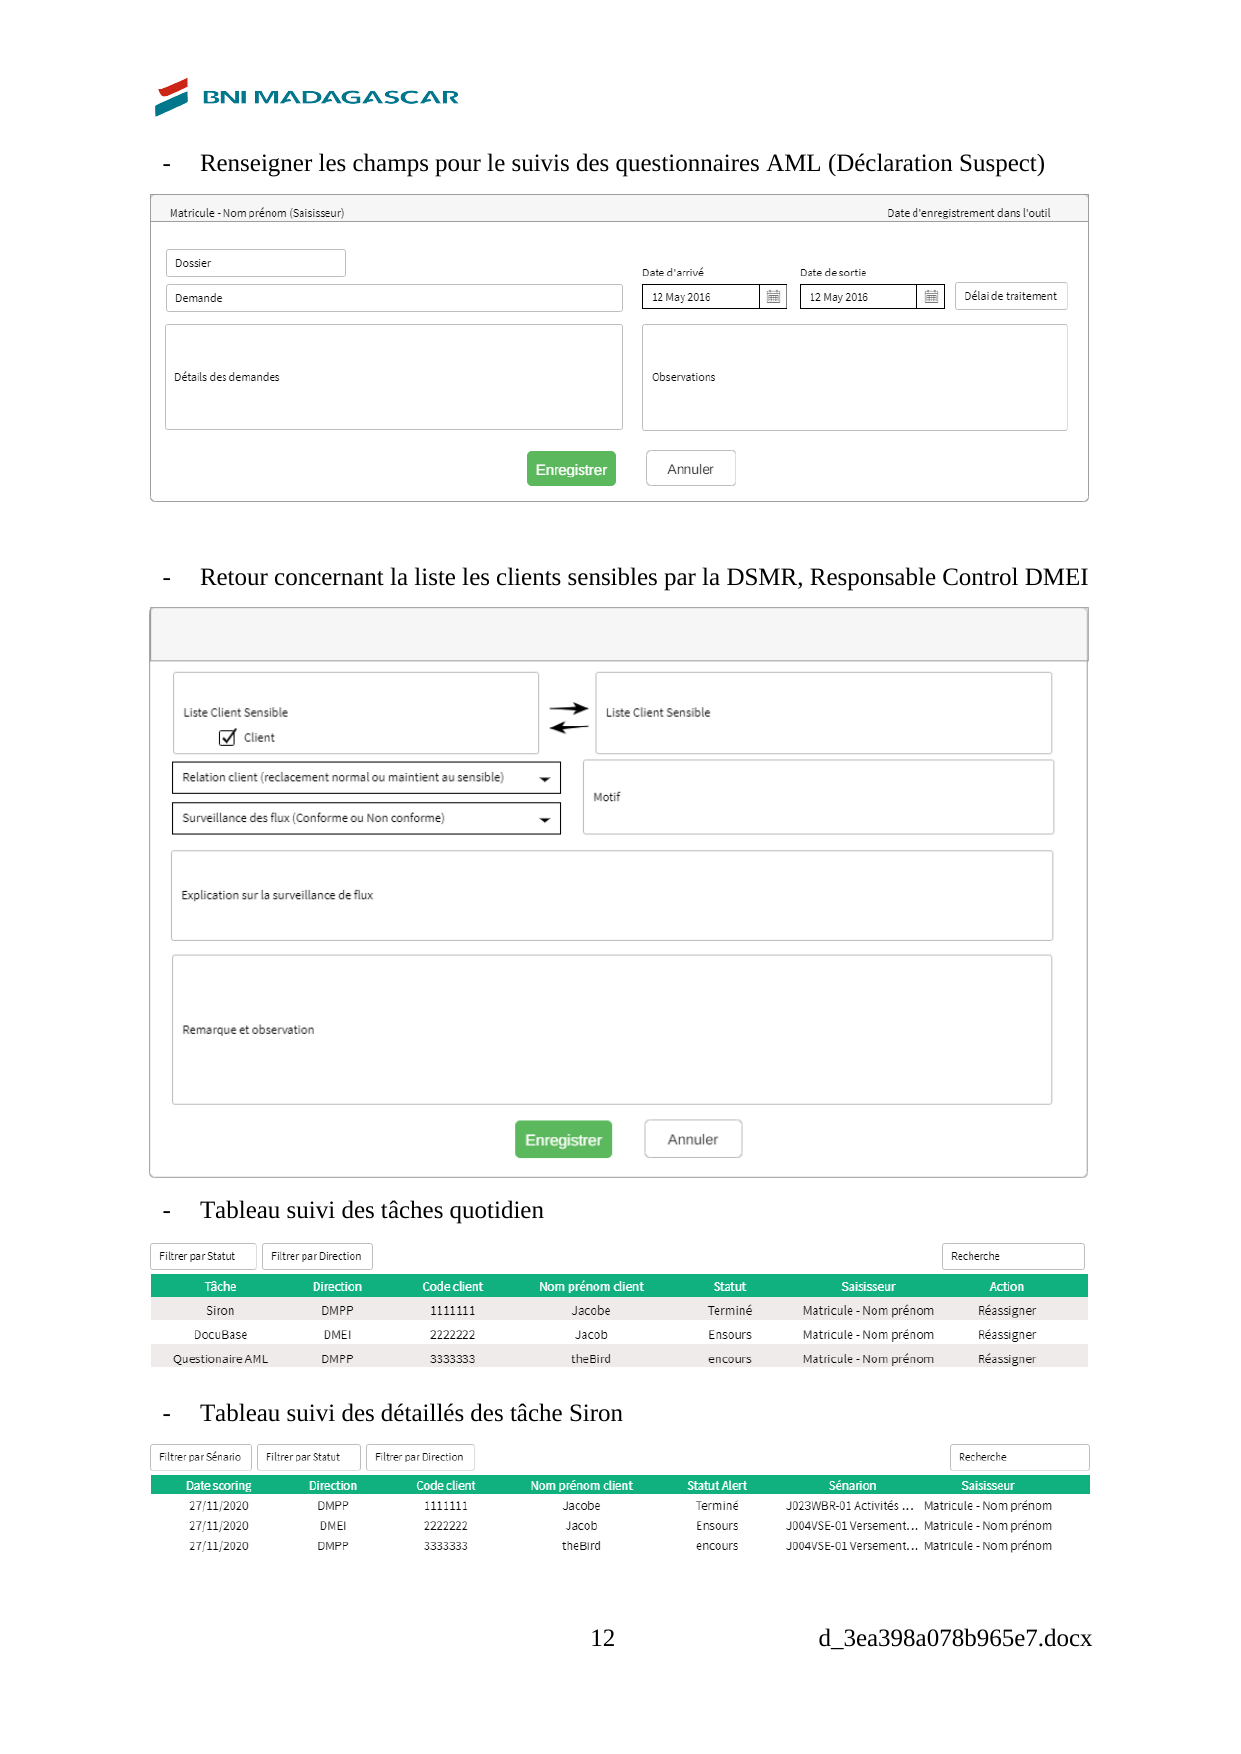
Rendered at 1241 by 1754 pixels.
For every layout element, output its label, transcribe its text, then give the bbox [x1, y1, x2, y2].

list Retour concernant la liste les clients sensibles par la DSMR, Responsable Control DMEI [162, 562, 1093, 590]
list Tableau suivi des tâches quotidien [162, 1195, 1093, 1224]
picture [147, 604, 1093, 1181]
picture [147, 73, 467, 121]
picture [147, 1440, 1093, 1563]
picture [147, 190, 1093, 505]
picture [147, 1238, 1093, 1384]
list Tableau suivi des détaillés des tâche Siron [162, 1398, 1093, 1426]
list Renseigner les champs pour le suivis des questionnaires AML (Déclaration Suspect) [162, 148, 1093, 176]
